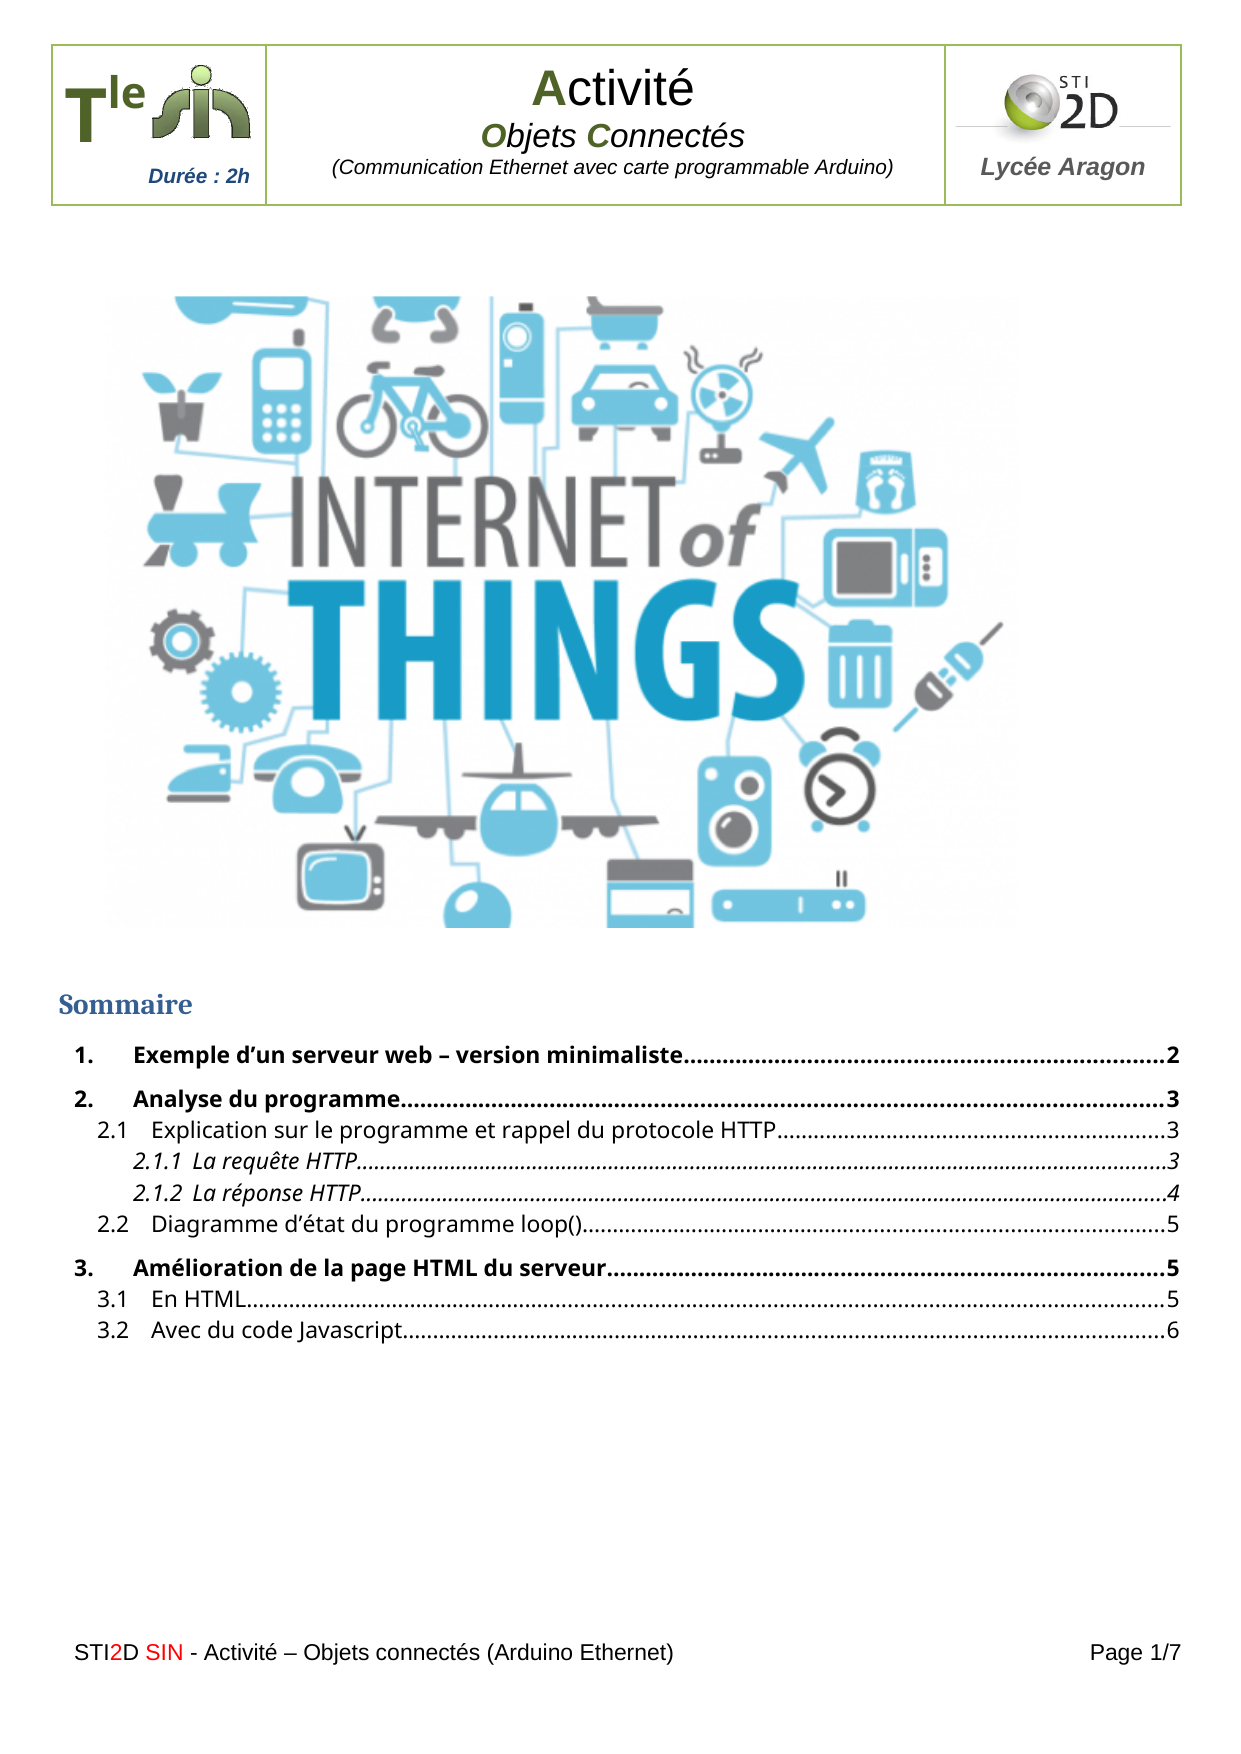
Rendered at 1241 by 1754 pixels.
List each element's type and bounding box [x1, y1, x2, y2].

picture [51, 296, 1128, 928]
picture [955, 63, 1171, 146]
